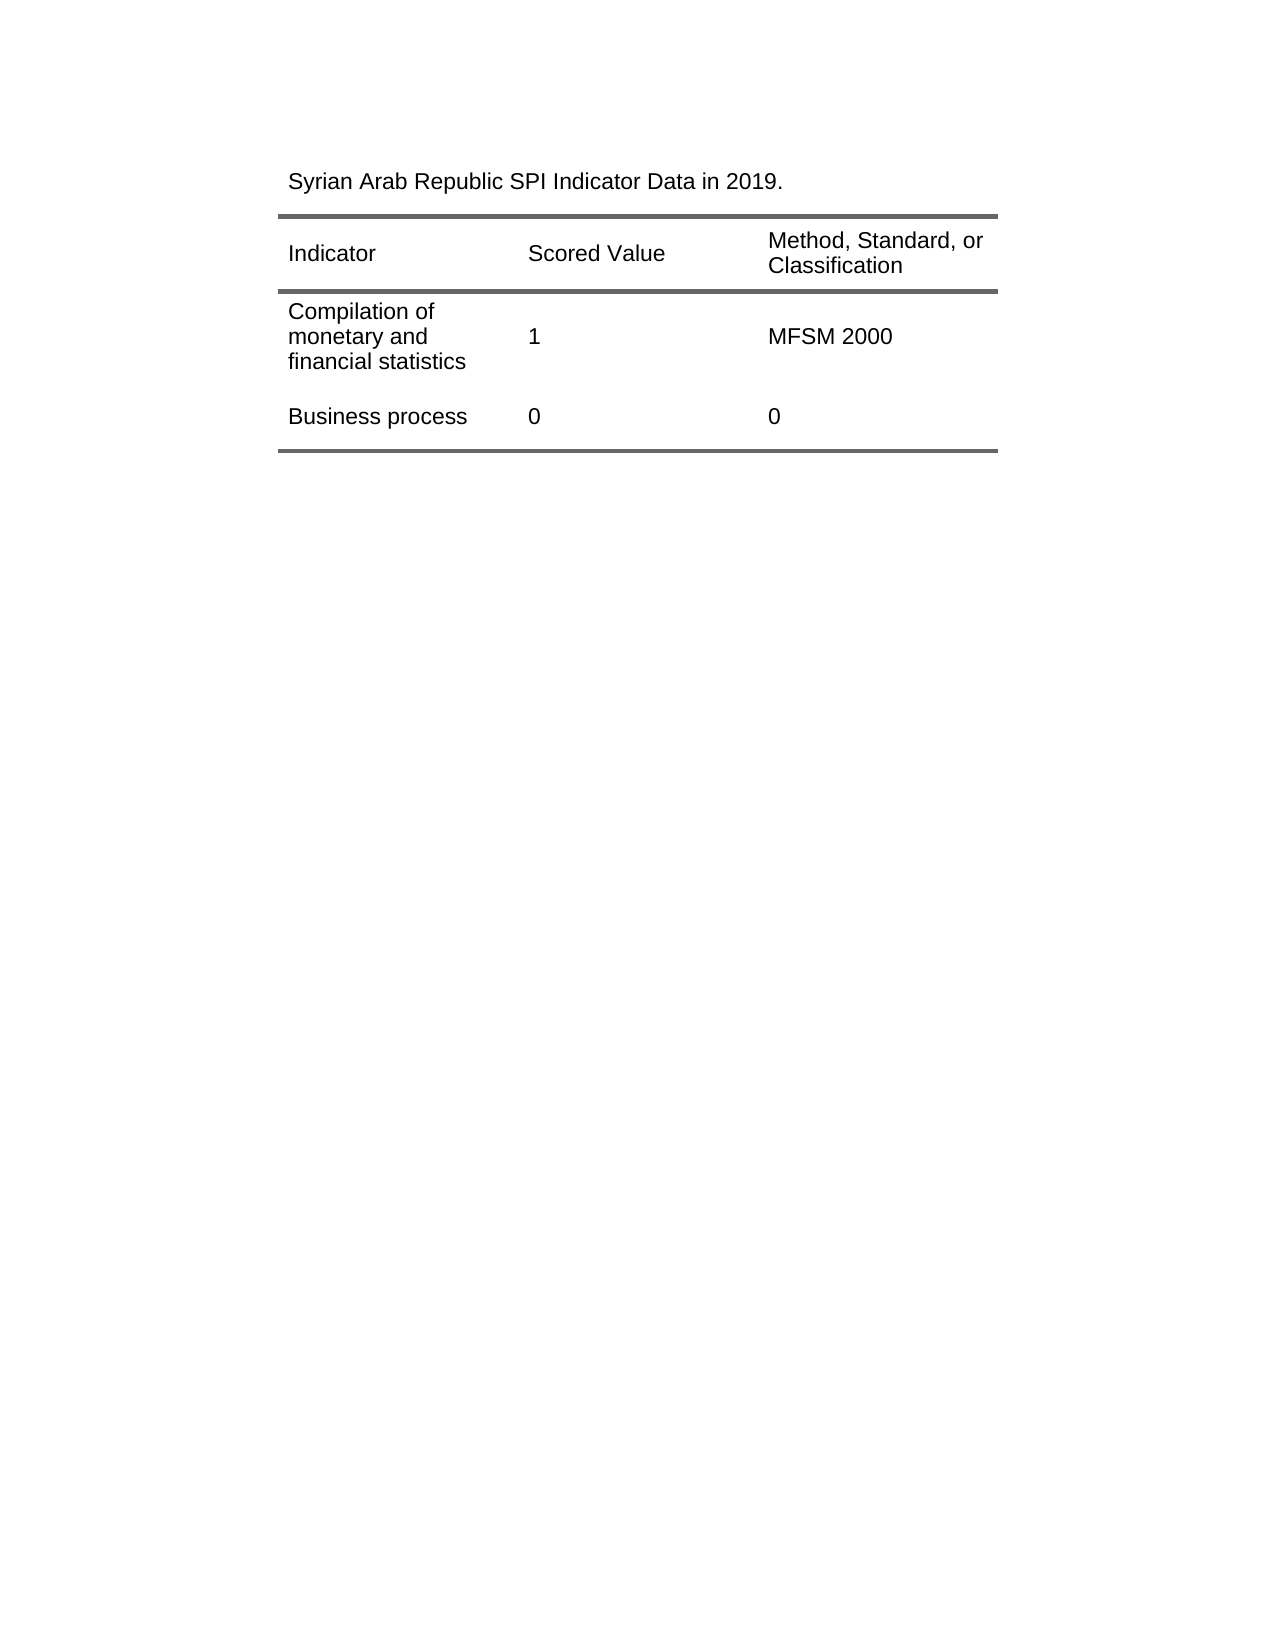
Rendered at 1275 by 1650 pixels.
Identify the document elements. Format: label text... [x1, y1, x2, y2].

table_cell 1 [518, 294, 757, 385]
table_cell Compilation of monetary and financial statistics [278, 294, 517, 385]
table_cell MFSM 2000 [758, 294, 997, 385]
table_cell Indicator [278, 219, 517, 289]
table_cell 0 [518, 385, 757, 449]
table_cell 0 [758, 385, 997, 449]
table_cell Scored Value [518, 219, 757, 289]
table_header Syrian Arab Republic SPI Indicator Data in 2019. [278, 150, 997, 214]
table_cell Method, Standard, or Classification [758, 219, 997, 289]
table_cell Business process [278, 385, 517, 449]
